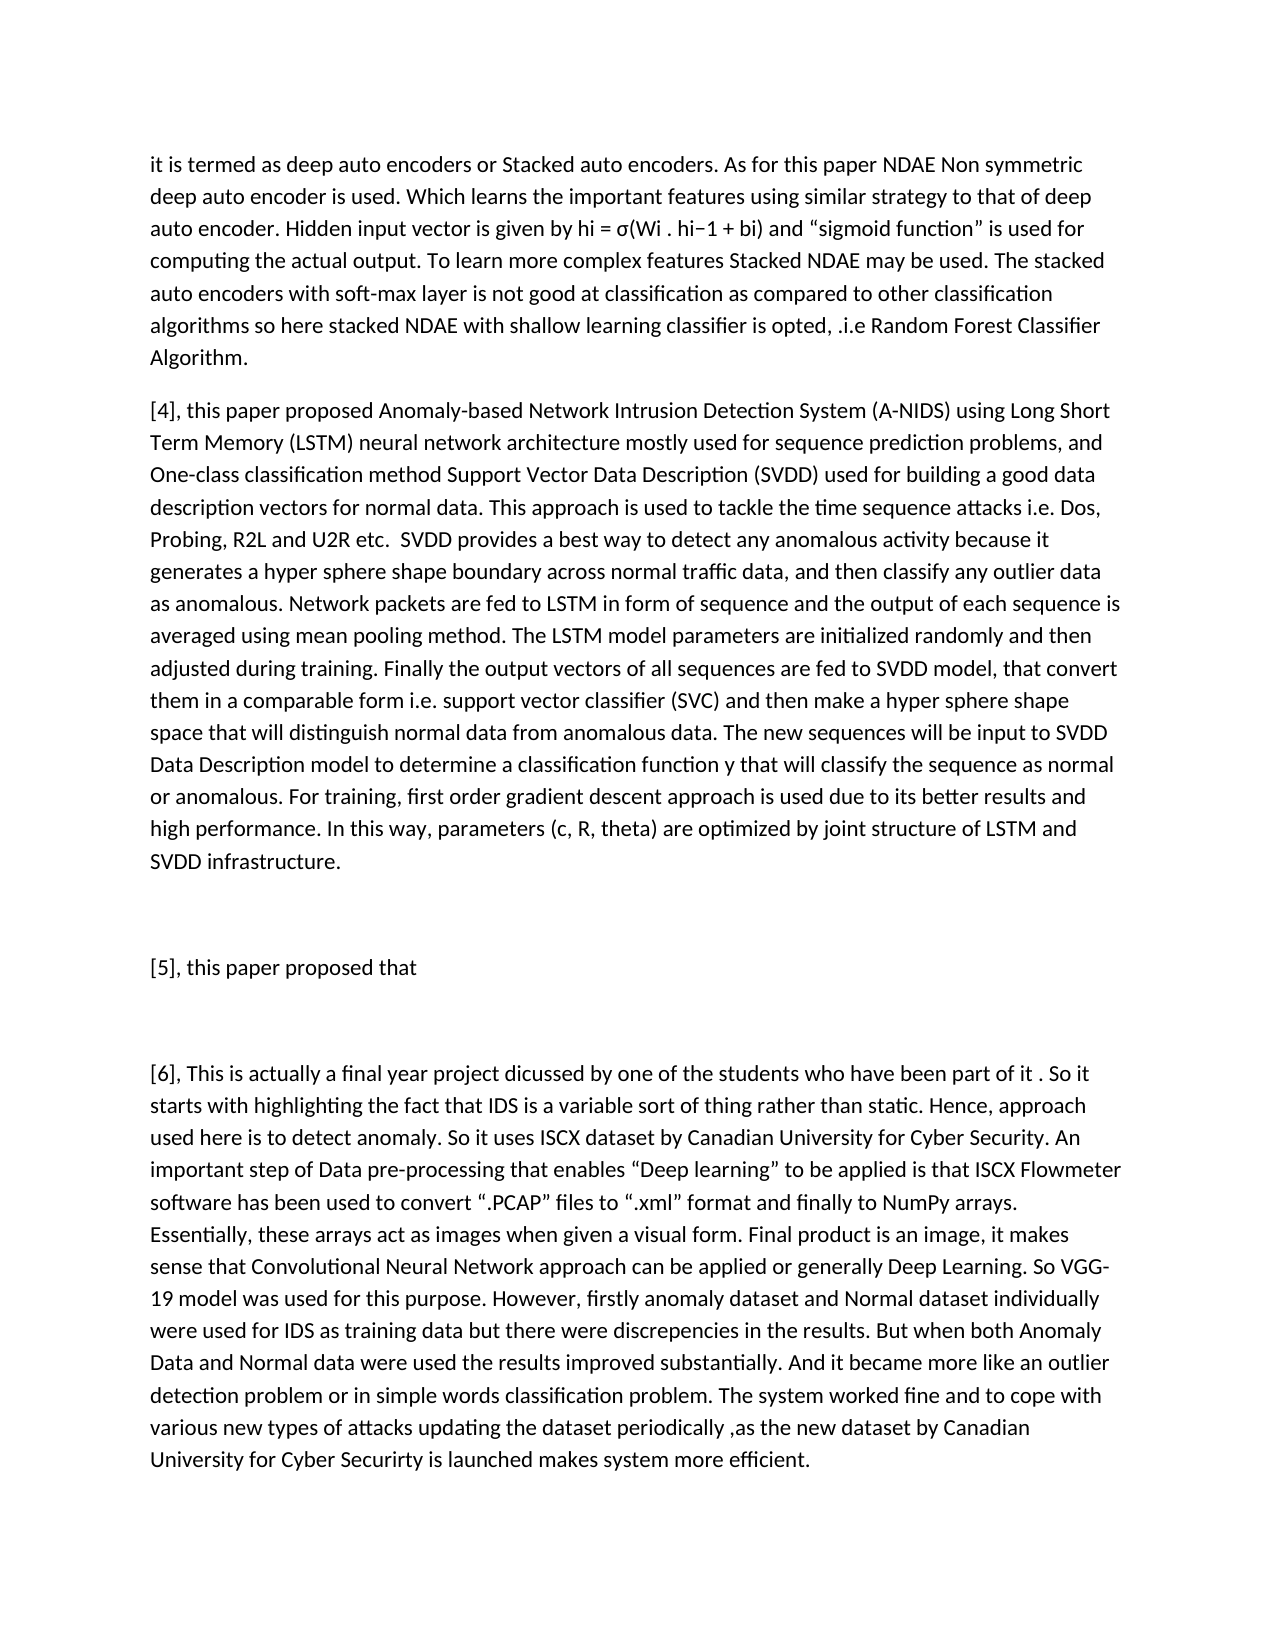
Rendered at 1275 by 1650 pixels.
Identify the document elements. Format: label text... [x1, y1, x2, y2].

text [5], this paper proposed that [150, 953, 1125, 981]
text [4], this paper proposed Anomaly-based Network Intrusion Detection System (A-NIDS) using Long Short Term Memory (LSTM) neural network architecture mostly used for sequence prediction problems, and One-class classification method Support Vector Data Description (SVDD) used for building a good data description vectors for normal data. This approach is used to tackle the time sequence attacks i.e. Dos, Probing, R2L and U2R etc. SVDD provides a best way to detect any anomalous activity because it generates a hyper sphere shape boundary across normal traffic data, and then classify any outlier data as anomalous. Network packets are fed to LSTM in form of sequence and the output of each sequence is averaged using mean pooling method. The LSTM model parameters are initialized randomly and then adjusted during training. Finally the output vectors of all sequences are fed to SVDD model, that convert them in a comparable form i.e. support vector classifier (SVC) and then make a hyper sphere shape space that will distinguish normal data from anomalous data. The new sequences will be input to SVDD Data Description model to determine a classification function y that will classify the sequence as normal or anomalous. For training, first order gradient descent approach is used due to its better results and high performance. In this way, parameters (c, R, theta) are optimized by joint structure of LSTM and SVDD infrastructure. [150, 396, 1125, 875]
